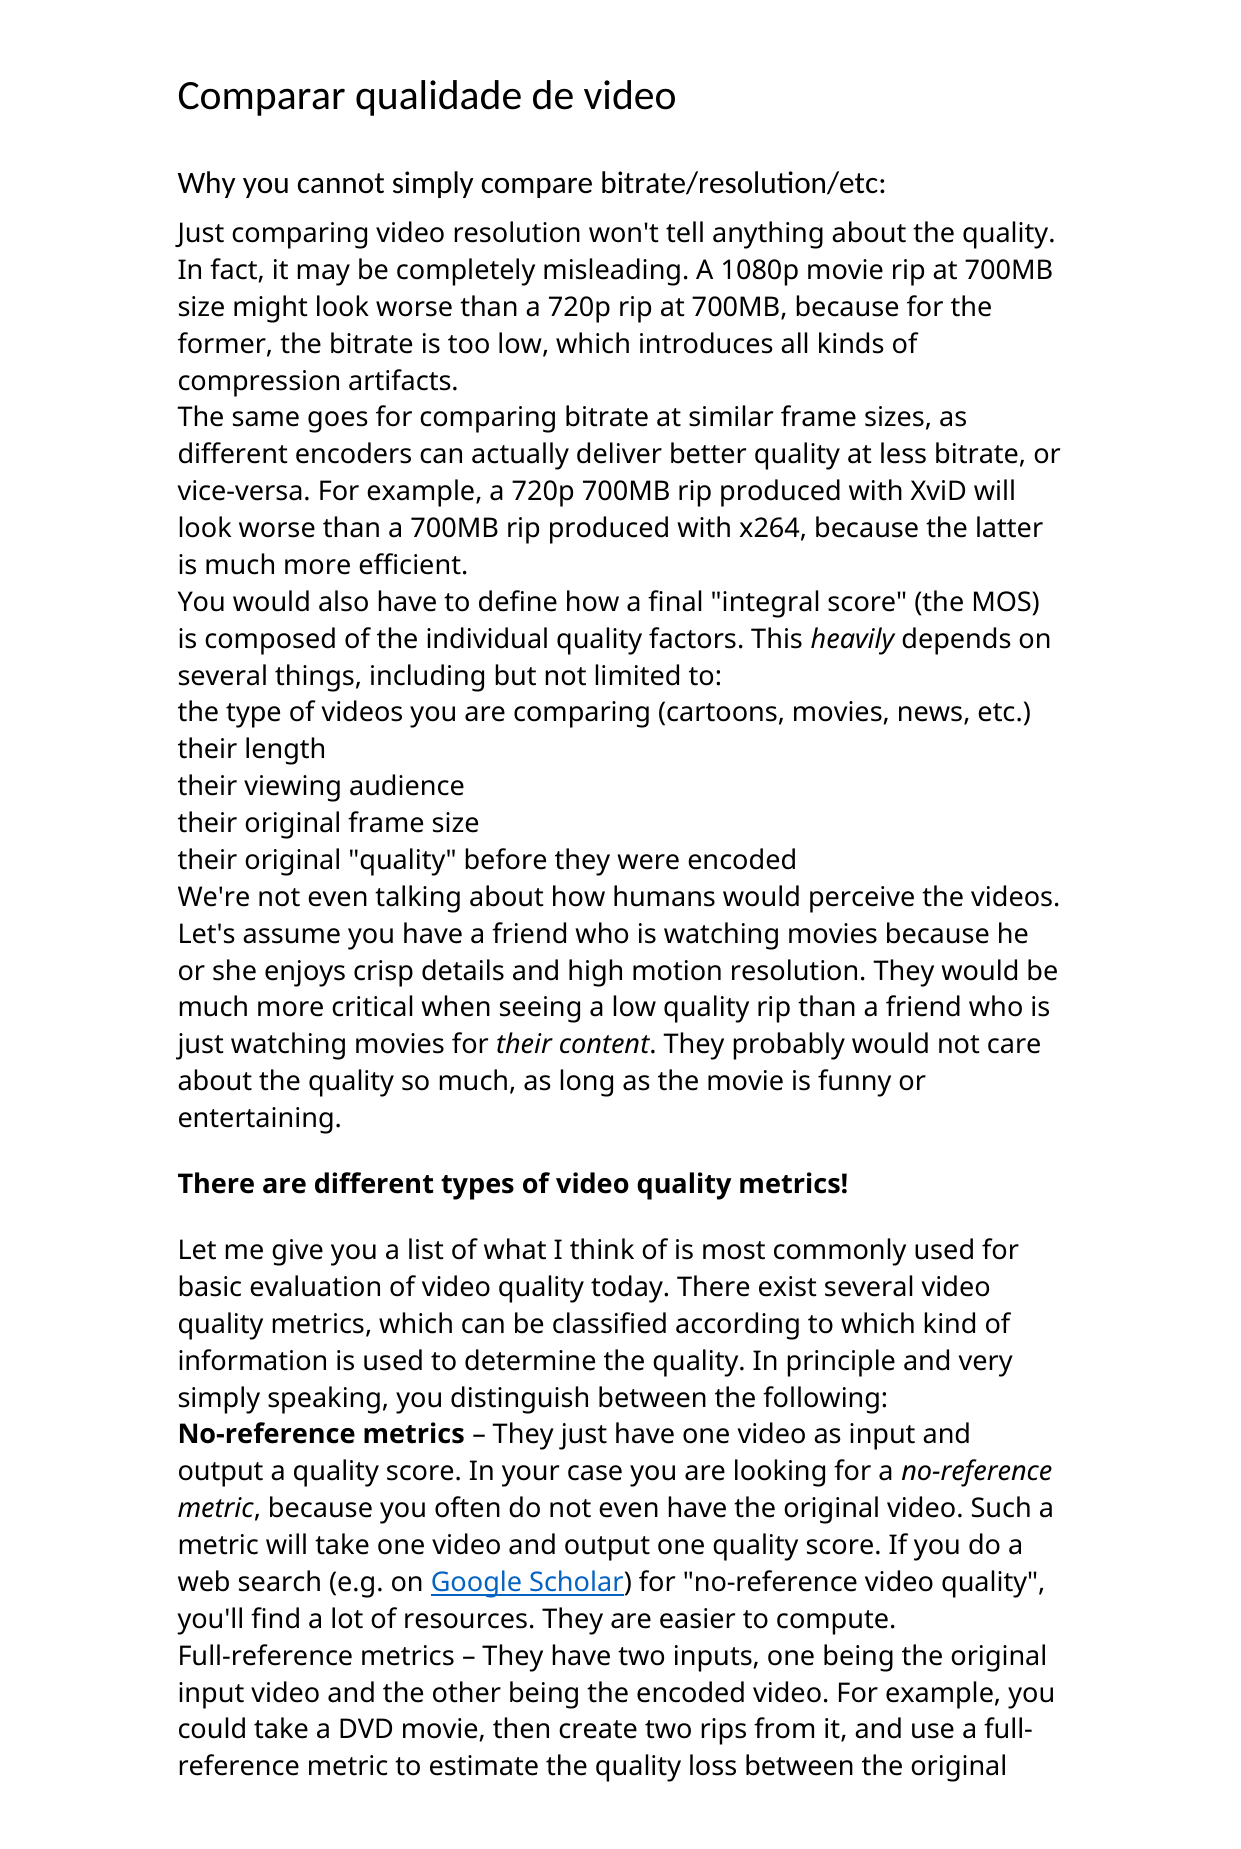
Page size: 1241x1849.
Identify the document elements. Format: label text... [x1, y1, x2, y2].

text their original "quality" before they were encoded [177, 840, 1063, 877]
subtitle Comparar qualidade de video [177, 69, 1063, 120]
subtitle There are different types of video quality metrics! [177, 1164, 1063, 1201]
text No-reference metrics – They just have one video as input and output a quality score. In your case you are looking for a no-reference metric, because you often do not even have the original video. Such a metric will take one video and output one quality score. If you do a web search (e.g. on Google Scholar) for "no-reference video quality", you'll find a lot of resources. They are easier to compute. [177, 1415, 1063, 1636]
subtitle Why you cannot simply compare bitrate/resolution/etc: [177, 163, 1063, 201]
text You would also have to define how a final "integral score" (the MOS) is composed of the individual quality factors. This heavily depends on several things, including but not limited to: [177, 582, 1063, 693]
text We're not even talking about how humans would perceive the videos. Let's assume you have a friend who is watching movies because he or she enjoys crisp details and high motion resolution. They would be much more critical when seeing a low quality rip than a friend who is just watching movies for their content. They probably would not care about the quality so much, as long as the movie is funny or entertaining. [177, 877, 1063, 1135]
text Let me give you a list of what I think of is most commonly used for basic evaluation of video quality today. There exist several video quality metrics, which can be classified according to which kind of information is used to determine the quality. In principle and very simply speaking, you distinguish between the following: [177, 1231, 1063, 1415]
text the type of videos you are comparing (cartoons, movies, news, etc.) [177, 693, 1063, 730]
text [177, 1636, 1063, 1784]
text The same goes for comparing bitrate at similar frame sizes, as different encoders can actually deliver better quality at less bitrate, or vice-versa. For example, a 720p 700MB rip produced with XviD will look worse than a 700MB rip produced with x264, because the latter is much more efficient. [177, 398, 1063, 582]
text Just comparing video resolution won't tell anything about the quality. In fact, it may be completely misleading. A 1080p movie rip at 700MB size might look worse than a 720p rip at 700MB, because for the former, the bitrate is too low, which introduces all kinds of compression artifacts. [177, 213, 1063, 398]
text their length [177, 730, 1063, 767]
text their original frame size [177, 803, 1063, 840]
text their viewing audience [177, 767, 1063, 803]
